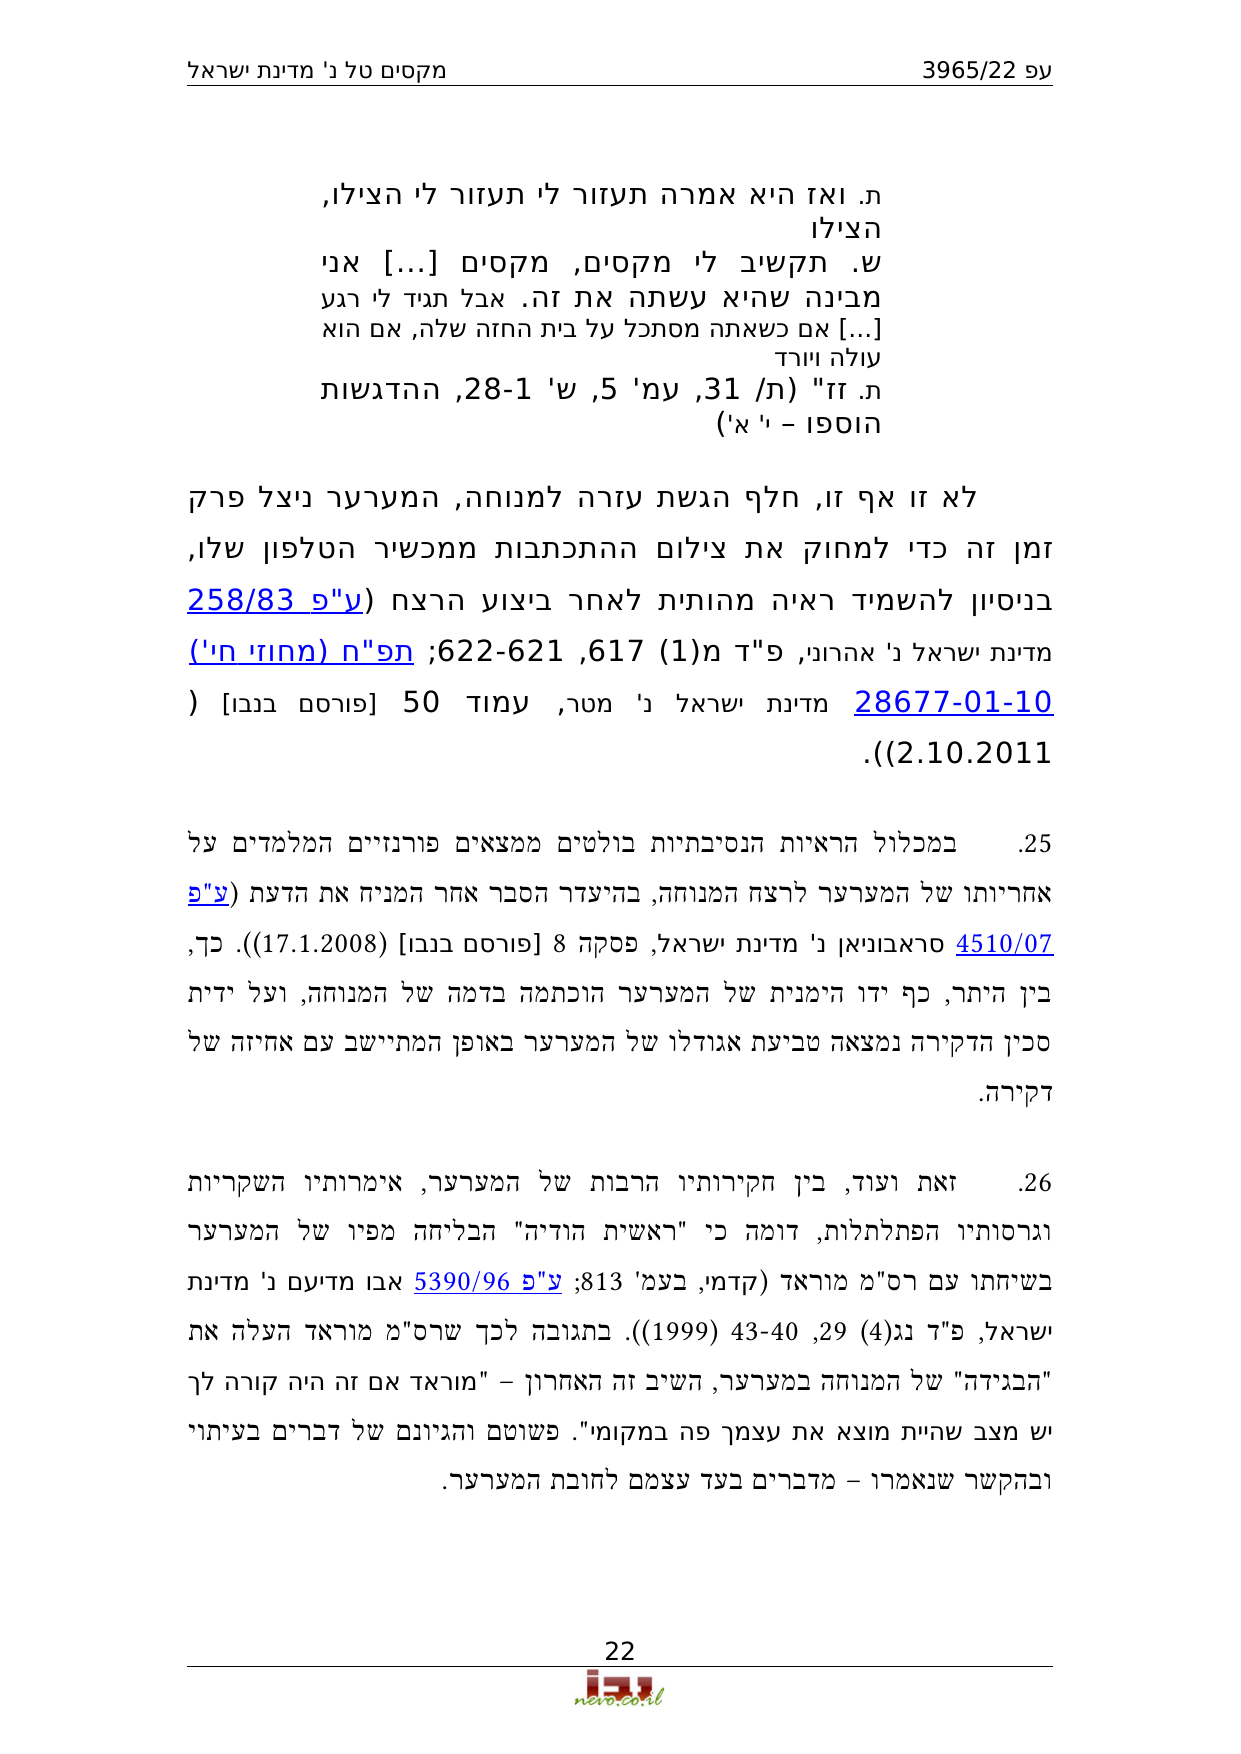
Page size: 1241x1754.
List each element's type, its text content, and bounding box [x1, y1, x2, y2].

list זאת ועוד, בין חקירותיו הרבות של המערער, אימרותיו השקריות וגרסותיו הפתלתלות, דומה כי "ראשית הודיה" הבליחה מפיו של המערער בשיחתו עם רס"מ מוראד (קדמי, בעמ' 813; ע"פ 5390/96 אבו מדיעם נ' מדינת ישראל, פ"ד נג(4) 29, 43-40 (1999)). בתגובה לכך שרס"מ מוראד העלה את "הבגידה" של המנוחה במערער, השיב זה האחרון – "מוראד אם זה היה קורה לך יש מצב שהיית מוצא את עצמך פה במקומי". פשוטם והגיונם של דברים בעיתוי ובהקשר שנאמרו – מדברים בעד עצמם לחובת המערער. [187, 1165, 1053, 1497]
picture [574, 1669, 666, 1707]
text לא זו אף זו, חלף הגשת עזרה למנוחה, המערער ניצל פרק זמן זה כדי למחוק את צילום ההתכתבות ממכשיר הטלפון שלו, בניסיון להשמיד ראיה מהותית לאחר ביצוע הרצח (ע"פ 258/83 מדינת ישראל נ' אהרוני, פ"ד מ(1) 617, 622-621; תפ"ח (מחוזי חי') 28677-01-10 מדינת ישראל נ' מטר, עמוד 50 [פורסם בנבו] (2.10.2011)). [187, 480, 1053, 770]
text ת. זז" (ת/ 31, עמ' 5, ש' 28-1, ההדגשות הוספו – י' א') [321, 372, 882, 441]
list במכלול הראיות הנסיבתיות בולטים ממצאים פורנזיים המלמדים על אחריותו של המערער לרצח המנוחה, בהיעדר הסבר אחר המניח את הדעת (ע"פ 4510/07 סראבוניאן נ' מדינת ישראל, פסקה 8 [פורסם בנבו] (17.1.2008)). כך, בין היתר, כף ידו הימנית של המערער הוכתמה בדמה של המנוחה, ועל ידית סכין הדקירה נמצאה טביעת אגודלו של המערער באופן המתיישב עם אחיזה של דקירה. [187, 827, 1053, 1109]
text ש. תקשיב לי מקסים, מקסים [...] אני מבינה שהיא עשתה את זה. אבל תגיד לי רגע [...] אם כשאתה מסתכל על בית החזה שלה, אם הוא עולה ויורד [321, 245, 882, 372]
text ת. ואז היא אמרה תעזור לי תעזור לי הצילו, הצילו [321, 177, 882, 245]
